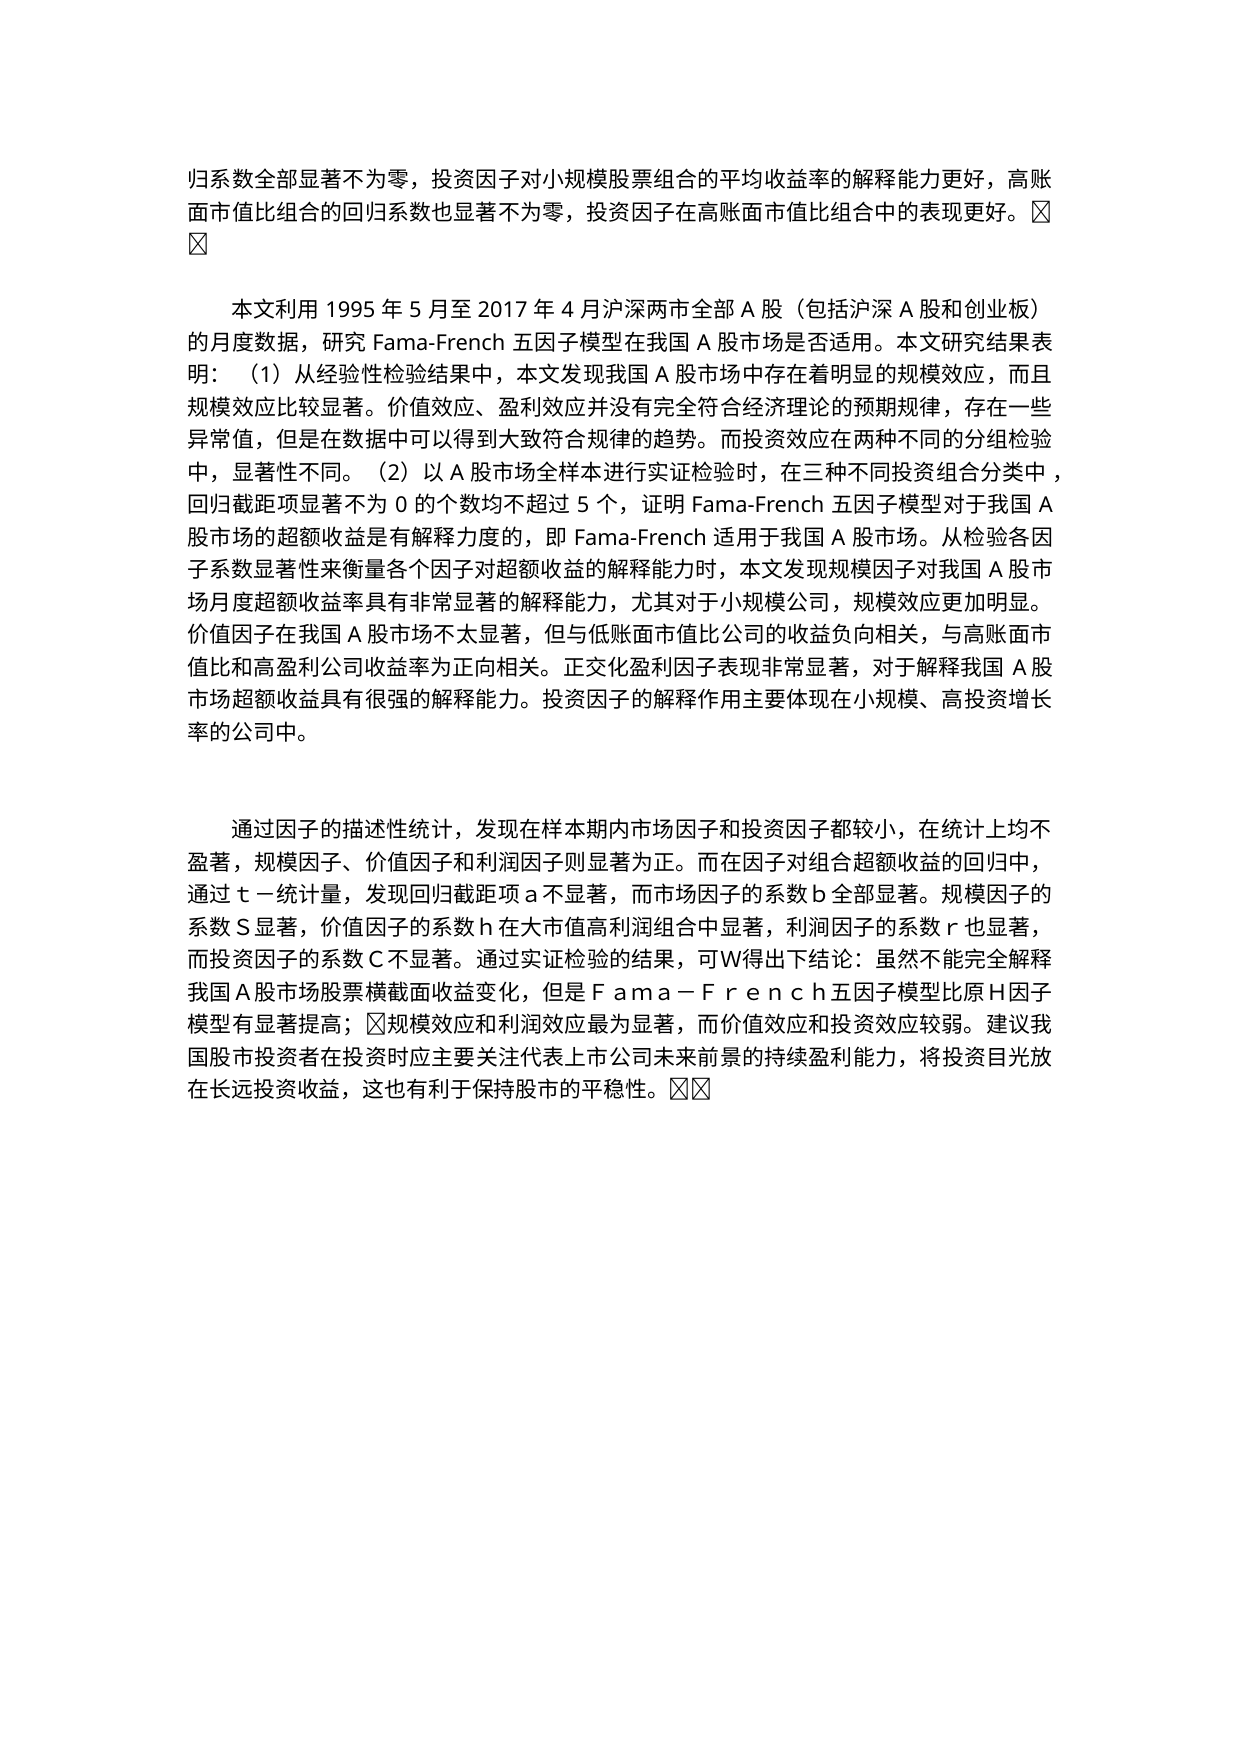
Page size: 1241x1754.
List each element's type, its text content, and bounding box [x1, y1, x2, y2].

text 本文利用 1995 年 5 月至 2017 年 4 月沪深两市全部 A 股（包括沪深 A 股和创业板）的月度数据，研究 Fama-French 五因子模型在我国 A 股市场是否适用。本文研究结果表明： （1）从经验性检验结果中，本文发现我国 A 股市场中存在着明显的规模效应，而且规模效应比较显著。价值效应、盈利效应并没有完全符合经济理论的预期规律，存在一些异常值，但是在数据中可以得到大致符合规律的趋势。而投资效应在两种不同的分组检验中，显著性不同。（2）以 A 股市场全样本进行实证检验时，在三种不同投资组合分类中 ，回归截距项显著不为 0 的个数均不超过 5 个，证明 Fama-French 五因子模型对于我国 A 股市场的超额收益是有解释力度的，即 Fama-French 适用于我国 A 股市场。从检验各因子系数显著性来衡量各个因子对超额收益的解释能力时，本文发现规模因子对我国 A 股市场月度超额收益率具有非常显著的解释能力，尤其对于小规模公司，规模效应更加明显。价值因子在我国 A 股市场不太显著，但与低账面市值比公司的收益负向相关，与高账面市值比和高盈利公司收益率为正向相关。正交化盈利因子表现非常显著，对于解释我国 A股市场超额收益具有很强的解释能力。投资因子的解释作用主要体现在小规模、高投资增长率的公司中。 [187, 292, 1053, 747]
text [187, 162, 1053, 259]
text 通过因子的描述性统计，发现在样本期内市场因子和投资因子都较小，在统计上均不盈著，规模因子、价值因子和利润因子则显著为正。而在因子对组合超额收益的回归中，通过ｔ－统计量，发现回归截距项ａ不显著，而市场因子的系数ｂ全部显著。规模因子的系数Ｓ显著，价值因子的系数ｈ在大市值高利润组合中显著，利涧因子的系数ｒ也显著，而投资因子的系数Ｃ不显著。通过实证检验的结果，可Ｗ得出下结论：虽然不能完全解释我国Ａ股市场股票横截面收益变化，但是Ｆａｍａ－Ｆｒｅｎｃｈ五因子模型比原Ｈ因子模型有显著提高；规模效应和利润效应最为显著，而价值效应和投资效应较弱。建议我国股市投资者在投资时应主要关注代表上市公司未来前景的持续盈利能力，将投资目光放在长远投资收益，这也有利于保持股市的平稳性。 [187, 812, 1053, 1104]
